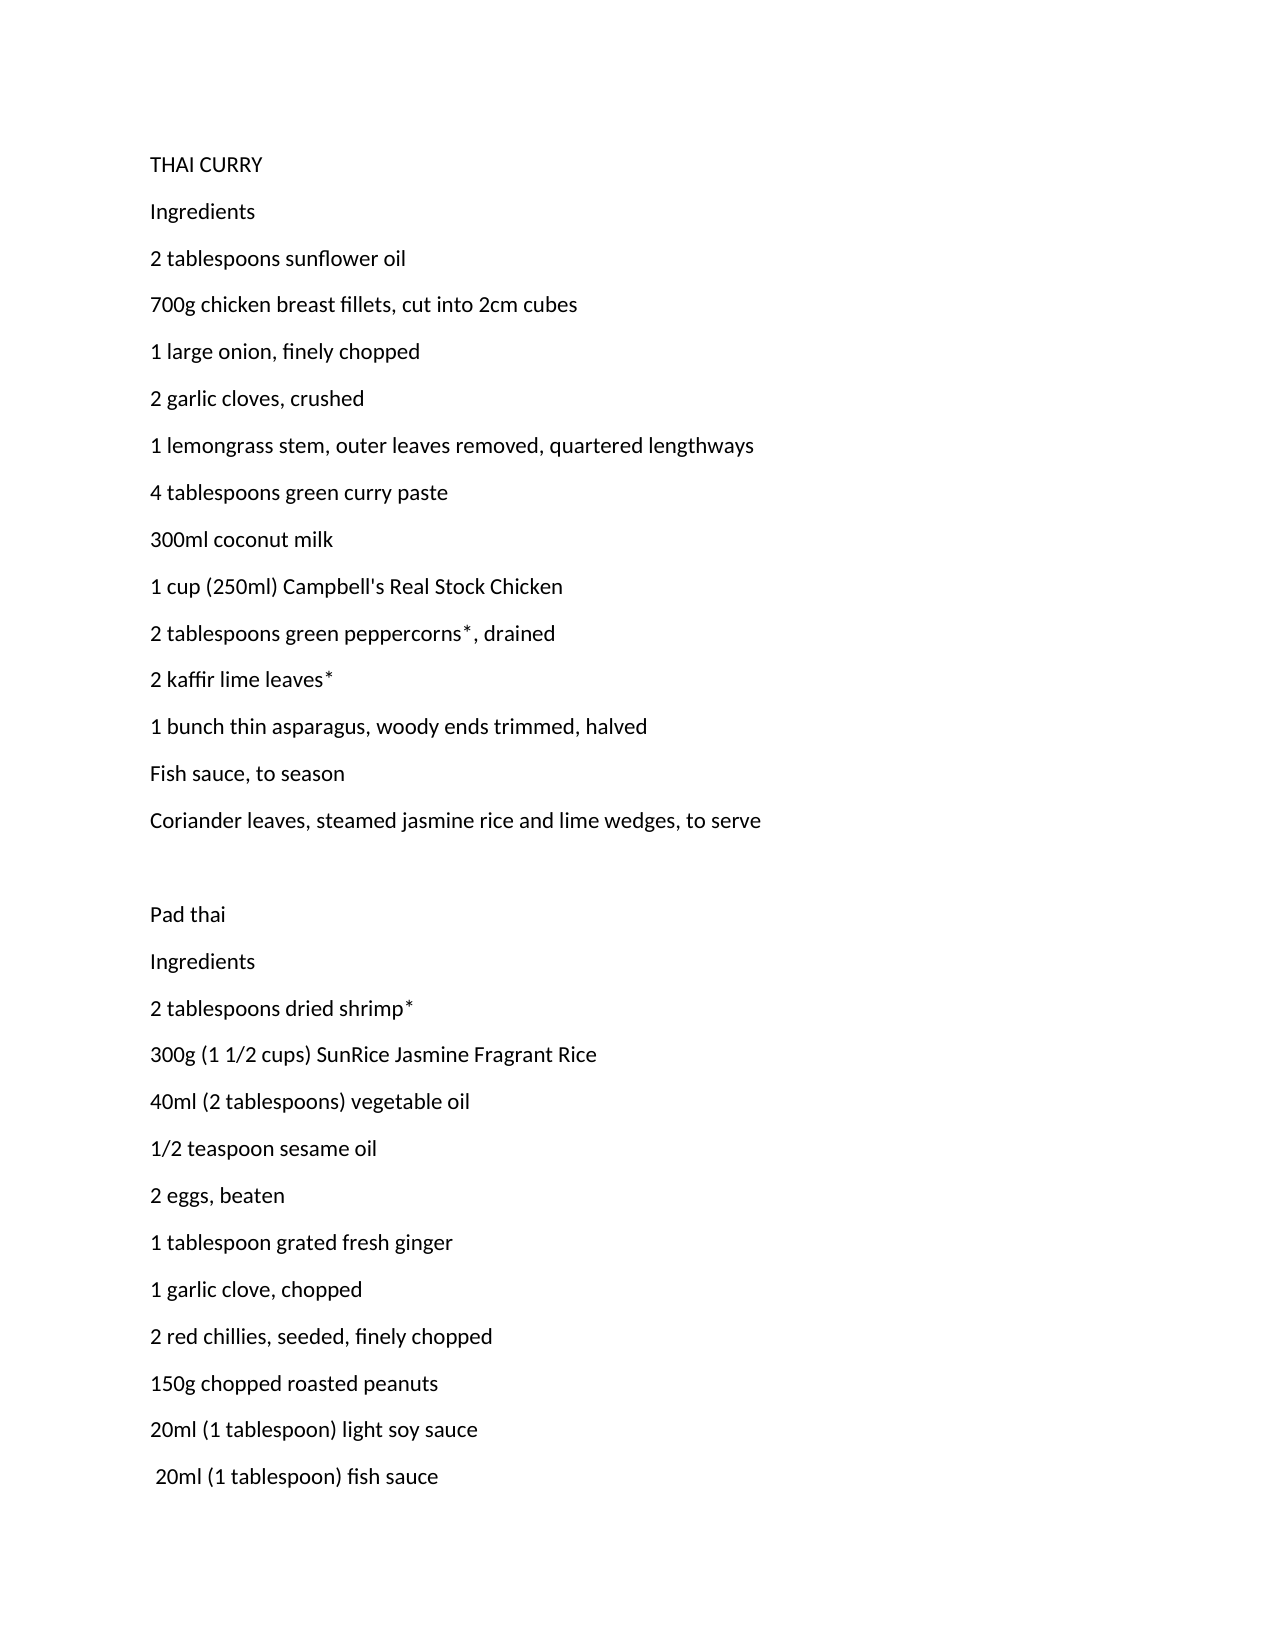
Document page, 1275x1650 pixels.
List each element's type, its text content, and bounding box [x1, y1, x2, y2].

text Fish sauce, to season [150, 759, 1125, 787]
text 1 large onion, finely chopped [150, 337, 1125, 366]
text Ingredients [150, 947, 1125, 975]
text 700g chicken breast fillets, cut into 2cm cubes [150, 291, 1125, 319]
text 300ml coconut milk [150, 525, 1125, 553]
text 1 cup (250ml) Campbell's Real Stock Chicken [150, 572, 1125, 600]
text THAI CURRY [150, 150, 1125, 178]
text 40ml (2 tablespoons) vegetable oil [150, 1087, 1125, 1116]
text 2 eggs, beaten [150, 1181, 1125, 1209]
text 1 lemongrass stem, outer leaves removed, quartered lengthways [150, 431, 1125, 459]
text Coriander leaves, steamed jasmine rice and lime wedges, to serve [150, 806, 1125, 834]
text Ingredients [150, 197, 1125, 225]
text 4 tablespoons green curry paste [150, 478, 1125, 506]
text 2 tablespoons green peppercorns*, drained [150, 619, 1125, 647]
text 2 kaffir lime leaves* [150, 666, 1125, 694]
text 20ml (1 tablespoon) light soy sauce [150, 1416, 1125, 1444]
text 2 tablespoons dried shrimp* [150, 994, 1125, 1022]
text 300g (1 1/2 cups) SunRice Jasmine Fragrant Rice [150, 1041, 1125, 1069]
text 1 bunch thin asparagus, woody ends trimmed, halved [150, 712, 1125, 741]
text 1 tablespoon grated fresh ginger [150, 1228, 1125, 1256]
text 2 garlic cloves, crushed [150, 384, 1125, 412]
text 2 tablespoons sunflower oil [150, 244, 1125, 272]
text 150g chopped roasted peanuts [150, 1369, 1125, 1397]
text 20ml (1 tablespoon) fish sauce [150, 1462, 1125, 1491]
text 1/2 teaspoon sesame oil [150, 1134, 1125, 1162]
text 2 red chillies, seeded, finely chopped [150, 1322, 1125, 1350]
text Pad thai [150, 900, 1125, 928]
text 1 garlic clove, chopped [150, 1275, 1125, 1303]
